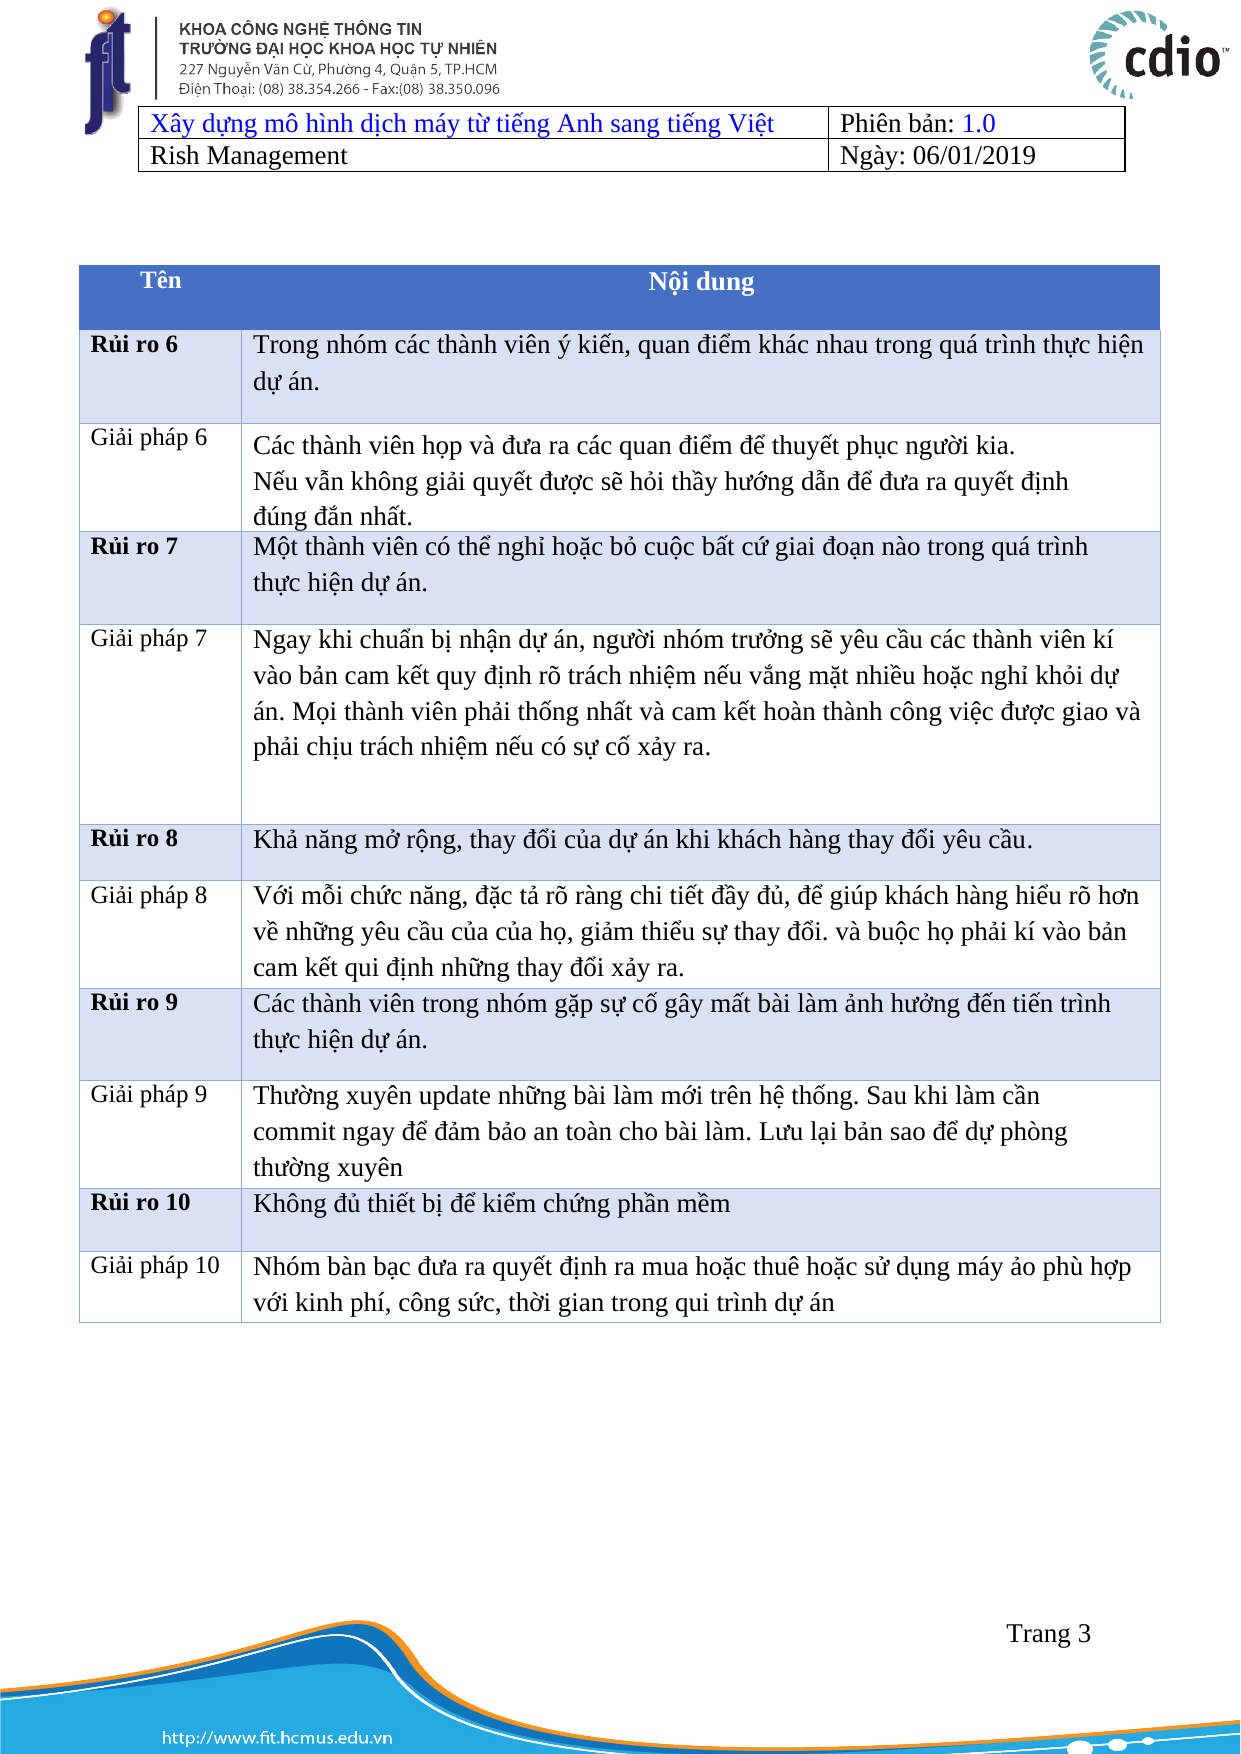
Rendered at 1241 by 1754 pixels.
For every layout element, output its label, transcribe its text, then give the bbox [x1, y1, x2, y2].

picture [0, 1616, 1241, 1754]
table_header Nội dung [242, 265, 1160, 330]
table_cell Rủi ro 6 [80, 330, 241, 423]
table_cell Không đủ thiết bị để kiểm chứng phần mềm [242, 1189, 1160, 1251]
picture [829, 107, 1124, 138]
picture [950, 147, 957, 159]
table_cell Rủi ro 8 [80, 825, 241, 880]
table_header Tên [79, 265, 242, 330]
table_cell Thường xuyên update những bài làm mới trên hệ thống. Sau khi làm cần commit ngay để đảm bảo an toàn cho bài làm. Lưu lại bản sao để dự phòng thường xuyên [242, 1081, 1160, 1188]
table_cell Nhóm bàn bạc đưa ra quyết định ra mua hoặc thuê hoặc sử dụng máy ảo phù hợp với kinh phí, công sức, thời gian trong qui trình dự án [242, 1252, 1160, 1322]
table_cell Các thành viên trong nhóm gặp sự cố gây mất bài làm ảnh hưởng đến tiến trình thực hiện dự án. [242, 989, 1160, 1080]
picture [210, 149, 215, 159]
table_cell Rủi ro 9 [80, 989, 241, 1080]
table_cell Rủi ro 10 [80, 1189, 241, 1251]
table_cell Giải pháp 10 [80, 1252, 241, 1322]
table_cell Rủi ro 7 [80, 532, 241, 624]
table_cell Trong nhóm các thành viên ý kiến, quan điểm khác nhau trong quá trình thực hiện dự án. [242, 330, 1160, 423]
table_cell Khả năng mở rộng, thay đổi của dự án khi khách hàng thay đổi yêu cầu. [242, 825, 1160, 880]
table_cell Giải pháp 7 [80, 625, 241, 824]
table_cell Ngay khi chuẩn bị nhận dự án, người nhóm trưởng sẽ yêu cầu các thành viên kí vào bản cam kết quy định rõ trách nhiệm nếu vắng mặt nhiều hoặc nghỉ khỏi dự án. Mọi thành viên phải thống nhất và cam kết hoàn thành công việc được giao và phải chịu trách nhiệm nếu có sự cố xảy ra. [242, 625, 1160, 824]
picture [156, 147, 162, 155]
table_cell Giải pháp 9 [80, 1081, 241, 1188]
table_cell Giải pháp 8 [80, 881, 241, 988]
picture [139, 107, 828, 138]
picture [61, 0, 1241, 159]
picture [998, 147, 1005, 159]
picture [844, 148, 852, 159]
picture [829, 139, 1124, 159]
table_cell Các thành viên họp và đưa ra các quan điểm để thuyết phục người kia. Nếu vẫn không giải quyết được sẽ hỏi thầy hướng dẫn để đưa ra quyết định đúng đắn nhất. [242, 424, 1160, 531]
table_cell Một thành viên có thể nghỉ hoặc bỏ cuộc bất cứ giai đoạn nào trong quá trình thực hiện dự án. [242, 532, 1160, 624]
picture [915, 147, 922, 159]
table_cell Với mỗi chức năng, đặc tả rõ ràng chi tiết đầy đủ, để giúp khách hàng hiểu rõ hơn về những yêu cầu của của họ, giảm thiểu sự thay đổi. và buộc họ phải kí vào bản cam kết qui định những thay đổi xảy ra. [242, 881, 1160, 988]
table_cell Giải pháp 6 [80, 424, 241, 531]
picture [139, 139, 828, 159]
